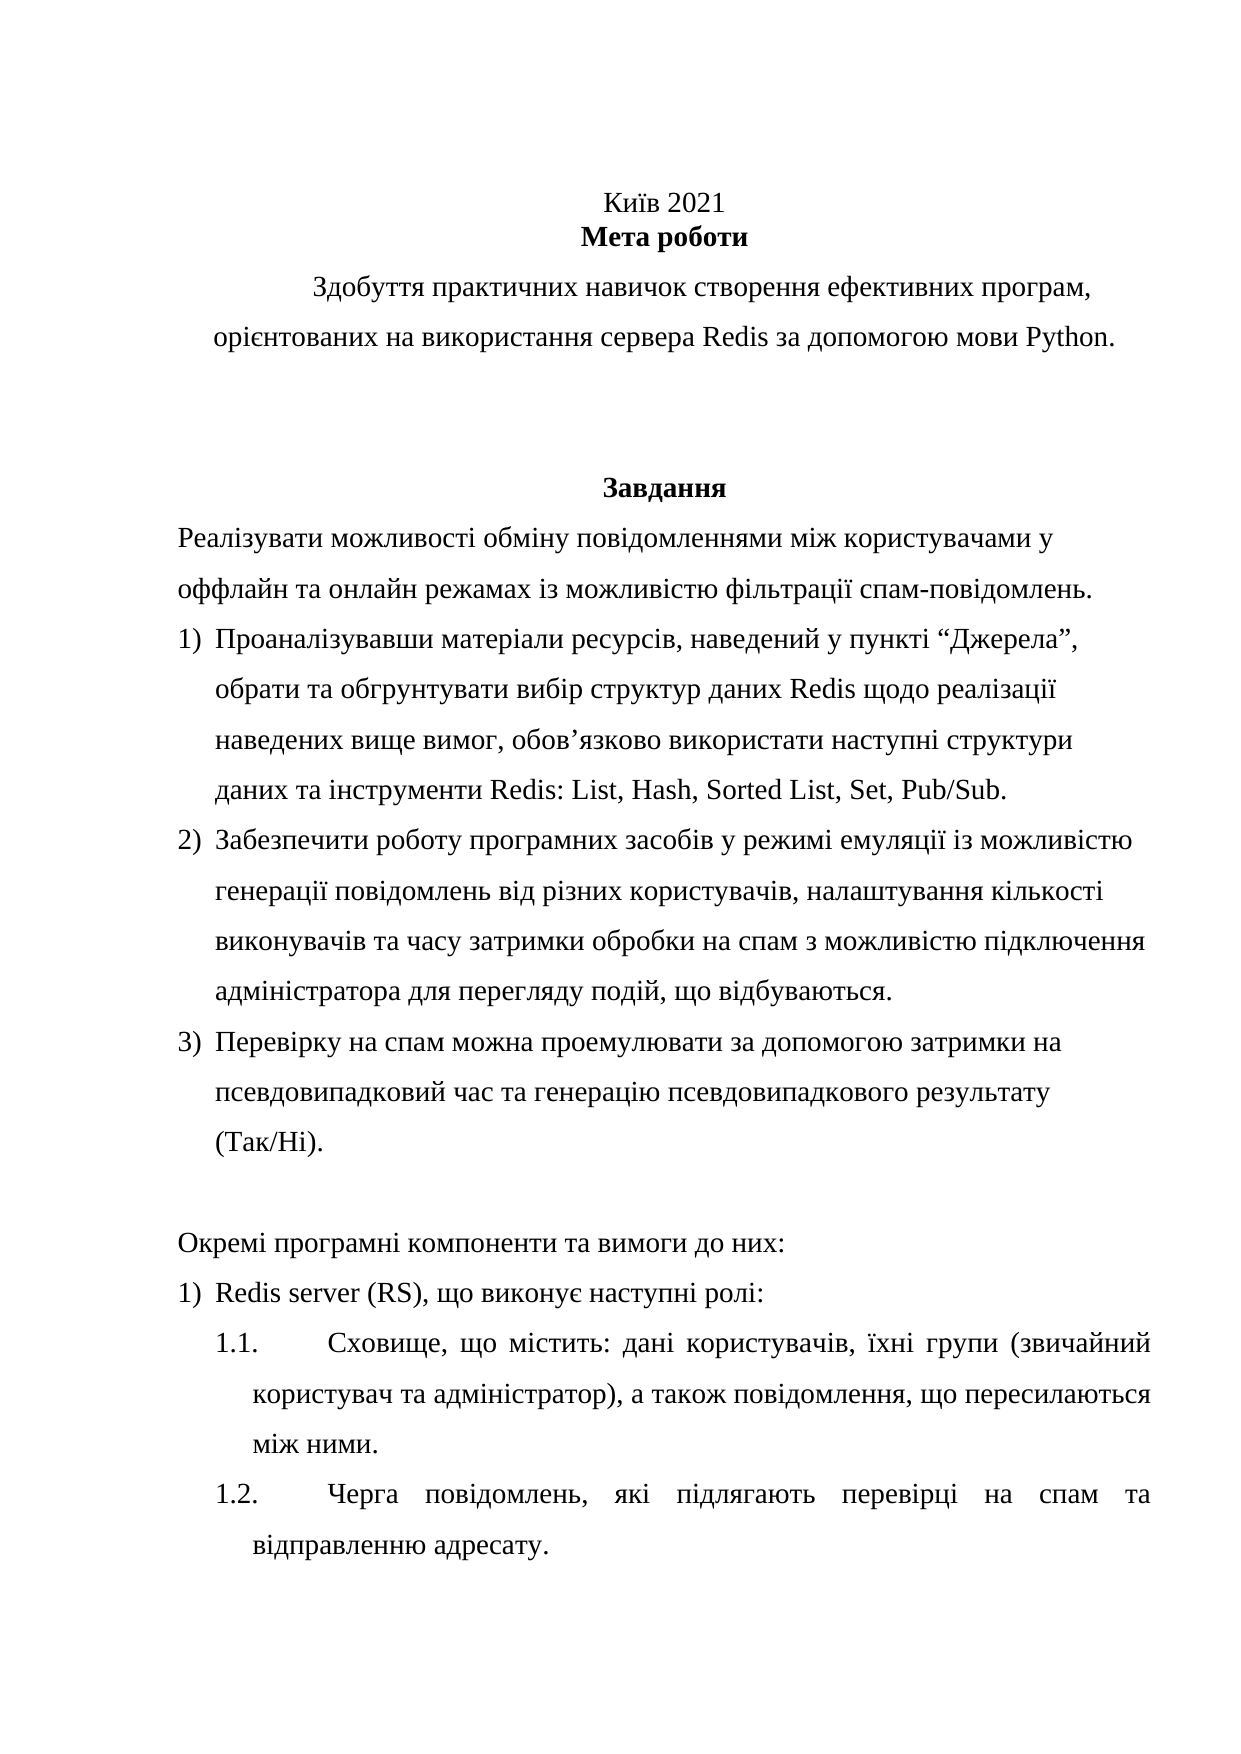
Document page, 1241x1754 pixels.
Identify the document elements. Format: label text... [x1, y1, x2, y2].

list Redis server (RS), що виконує наступні ролі: [177, 1275, 1152, 1309]
list Сховище, що містить: дані користувачів, їхні групи (звичайний користувач та адміністратор), а також повідомлення, що пересилаються між ними. [215, 1326, 1152, 1460]
text Здобуття практичних навичок створення ефективних програм, орієнтованих на використання сервера Redis за допомогою мови Python. [177, 269, 1152, 403]
text Завдання [177, 470, 1152, 504]
text Окремі програмні компоненти та вимоги до них: [177, 1225, 1152, 1258]
text Мета роботи [177, 219, 1152, 252]
list Перевірку на спам можна проемулювати за допомогою затримки на псевдовипадковий час та генерацію псевдовипадкового результату (Так/Ні). [177, 1024, 1152, 1158]
text Реалізувати можливості обміну повідомленнями між користувачами у оффлайн та онлайн режамах із можливістю фільтрації спам-повідомлень. [177, 521, 1152, 604]
list Проаналізувавши матеріали ресурсів, наведений у пункті “Джерела”, обрати та обгрунтувати вибір структур даних Redis щодо реалізації наведених вище вимог, обов’язково використати наступні структури даних та інструменти Redis: List, Hash, Sorted List, Set, Pub/Sub. [177, 621, 1152, 806]
text Київ 2021 [177, 185, 1152, 219]
list Забезпечити роботу програмних засобів у режимі емуляції із можливістю генерації повідомлень від різних користувачів, налаштування кількості виконувачів та часу затримки обробки на спам з можливістю підключення адміністратора для перегляду подій, що відбуваються. [177, 822, 1152, 1007]
list Черга повідомлень, які підлягають перевірці на спам та відправленню адресату. [215, 1477, 1152, 1560]
